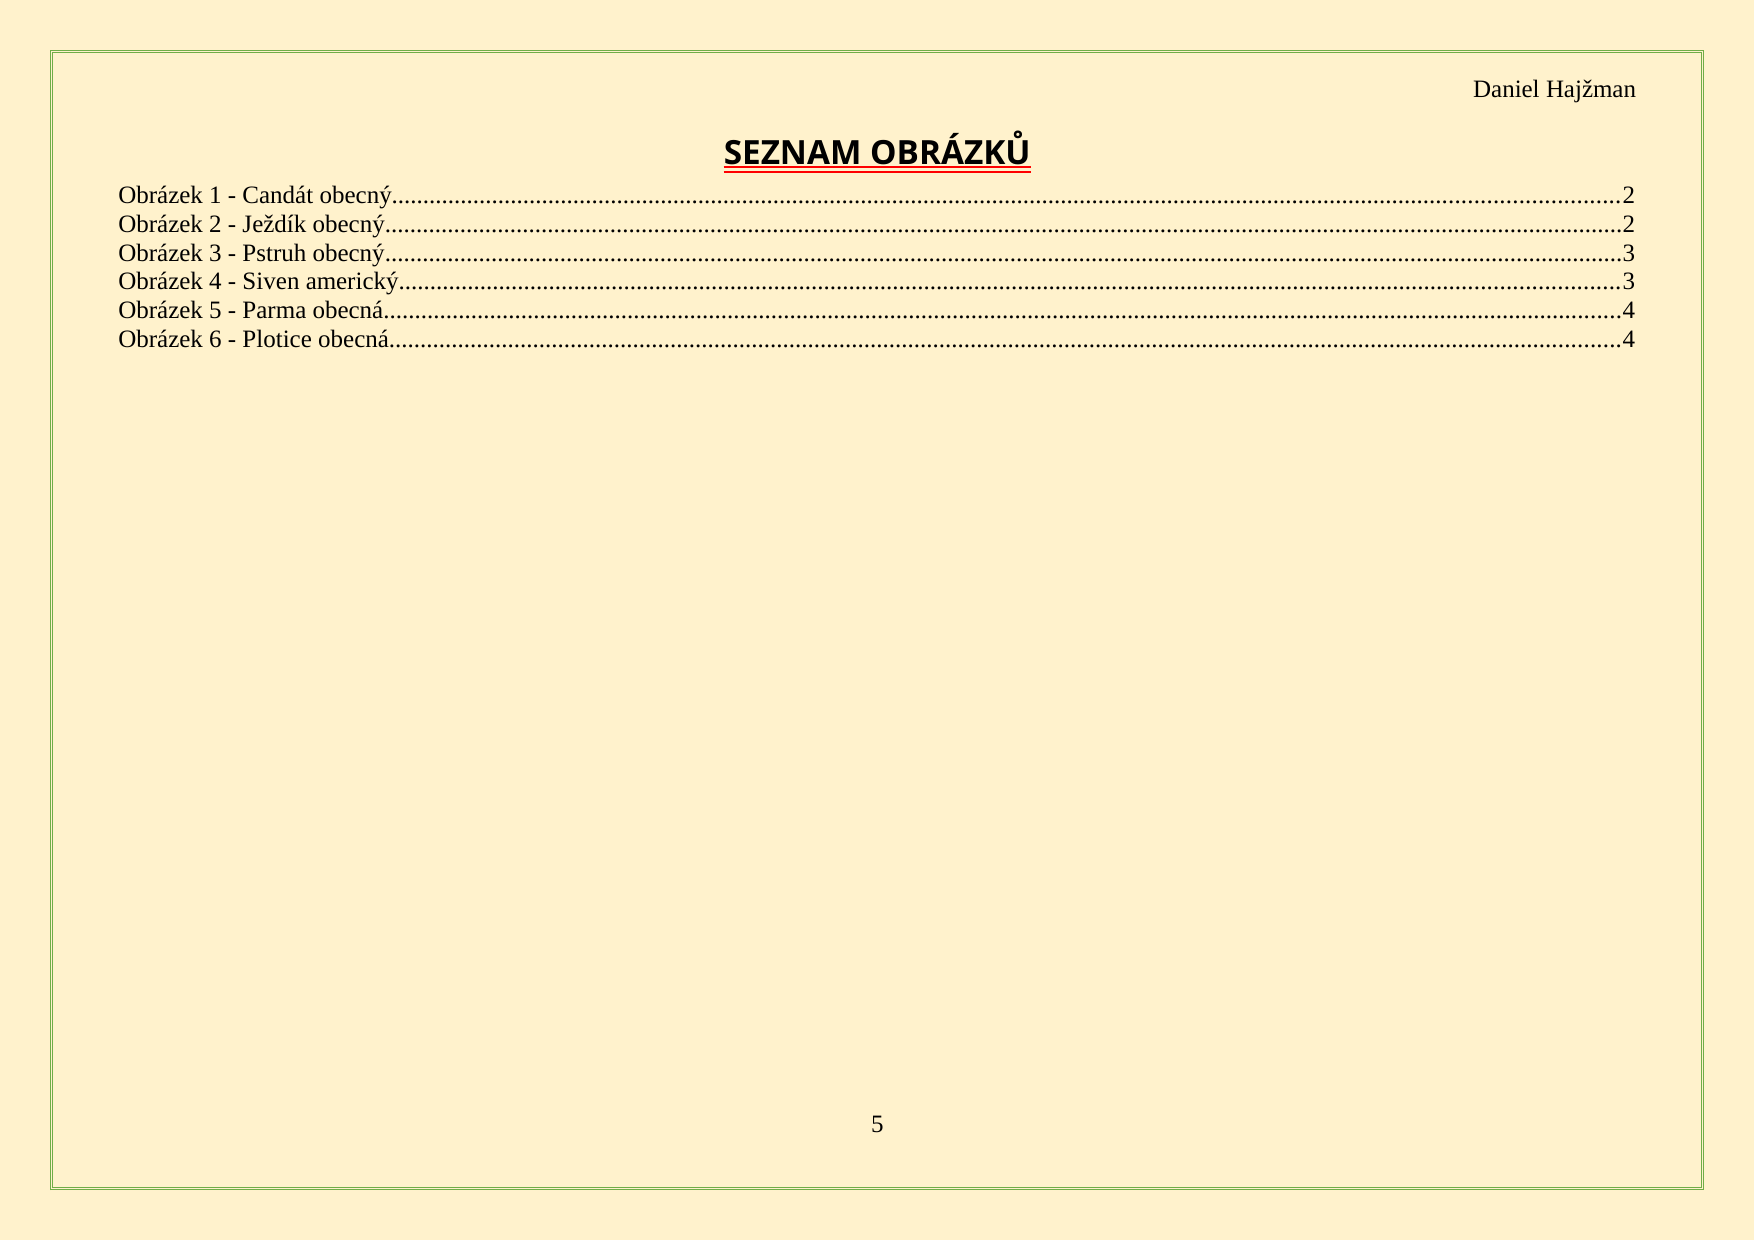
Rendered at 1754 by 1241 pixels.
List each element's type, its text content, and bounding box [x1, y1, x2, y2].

text SEZNAM OBRÁZKŮ [118, 128, 1636, 174]
text Obrázek 4 - Siven americký 3 [118, 266, 1636, 295]
text Obrázek 3 - Pstruh obecný 3 [118, 238, 1636, 266]
text Obrázek 6 - Plotice obecná 4 [118, 324, 1636, 353]
text Obrázek 2 - Ježdík obecný 2 [118, 209, 1636, 238]
text Obrázek 5 - Parma obecná 4 [118, 295, 1636, 324]
text Obrázek 1 - Candát obecný 2 [118, 180, 1636, 209]
